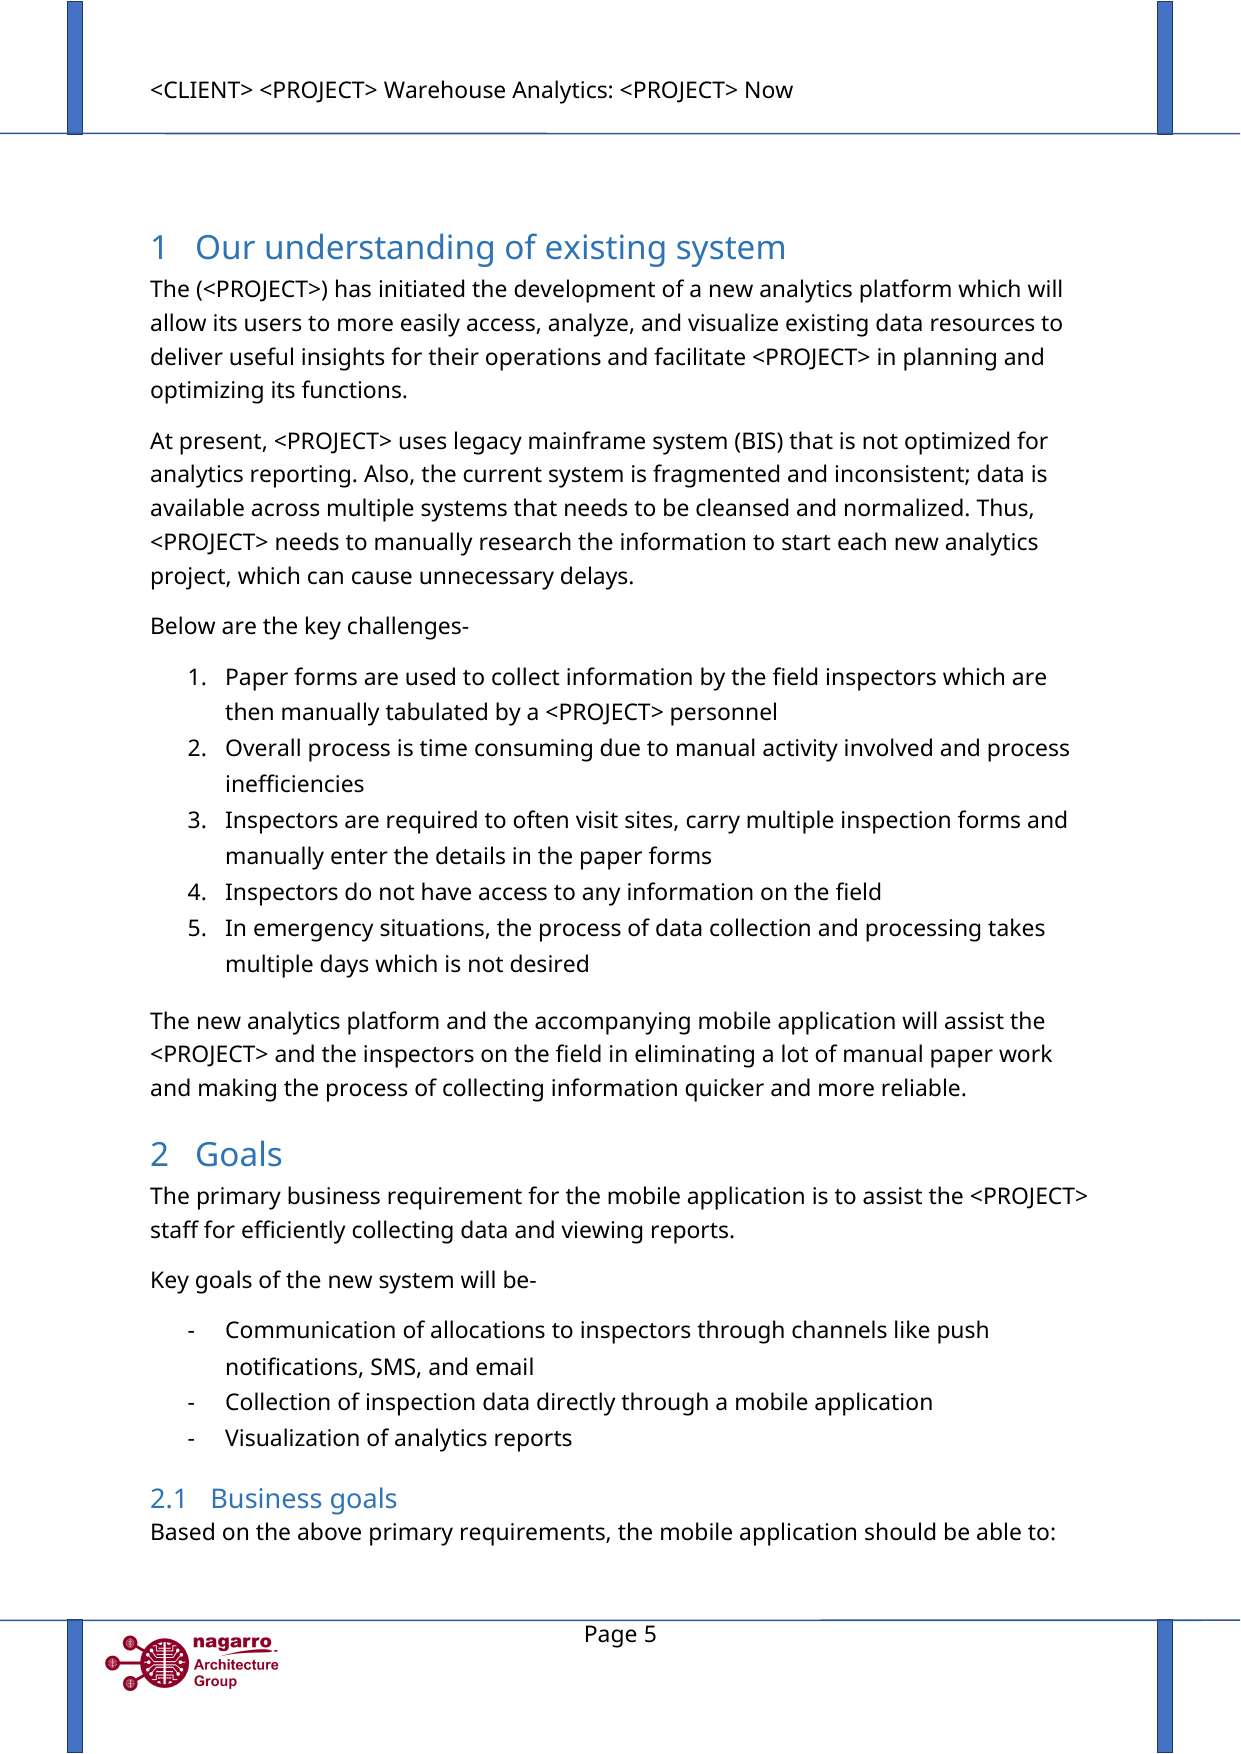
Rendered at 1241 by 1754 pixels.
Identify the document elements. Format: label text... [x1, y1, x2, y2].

list Communication of allocations to inspectors through channels like push notifications, SMS, and email [187, 1314, 1090, 1382]
subtitle Our understanding of existing system [150, 224, 1090, 269]
list Inspectors do not have access to any information on the field [187, 876, 1090, 907]
text Based on the above primary requirements, the mobile application should be able to: [150, 1516, 1090, 1547]
text The primary business requirement for the mobile application is to assist the <PROJECT> staff for efficiently collecting data and viewing reports. [150, 1180, 1090, 1245]
list Overall process is time consuming due to manual activity involved and process inefficiencies [187, 732, 1090, 799]
text At present, <PROJECT> uses legacy mainframe system (BIS) that is not optimized for analytics reporting. Also, the current system is fragmented and inconsistent; data is available across multiple systems that needs to be cleansed and normalized. Thus, <PROJECT> needs to manually research the information to start each new analytics project, which can cause unnecessary delays. [150, 424, 1090, 591]
list Visualization of analytics reports [187, 1422, 1090, 1453]
list In emergency situations, the process of data collection and processing takes multiple days which is not desired [187, 912, 1090, 979]
text The new analytics platform and the accompanying mobile application will assist the <PROJECT> and the inspectors on the field in eliminating a lot of manual paper work and making the process of collecting information quicker and more reliable. [150, 1005, 1090, 1103]
subtitle Business goals [150, 1479, 1090, 1516]
list Paper forms are used to collect information by the field inspectors which are then manually tabulated by a <PROJECT> personnel [187, 660, 1090, 728]
text Key goals of the new system will be- [150, 1264, 1090, 1295]
list Collection of inspection data directly through a mobile application [187, 1386, 1090, 1418]
subtitle Goals [150, 1131, 1090, 1176]
text The (<PROJECT>) has initiated the development of a new analytics platform which will allow its users to more easily access, analyze, and visualize existing data resources to deliver useful insights for their operations and facilitate <PROJECT> in planning and optimizing its functions. [150, 273, 1090, 405]
text Below are the key challenges- [150, 610, 1090, 641]
picture [102, 1622, 281, 1696]
list Inspectors are required to often visit sites, carry multiple inspection forms and manually enter the details in the paper forms [187, 804, 1090, 871]
